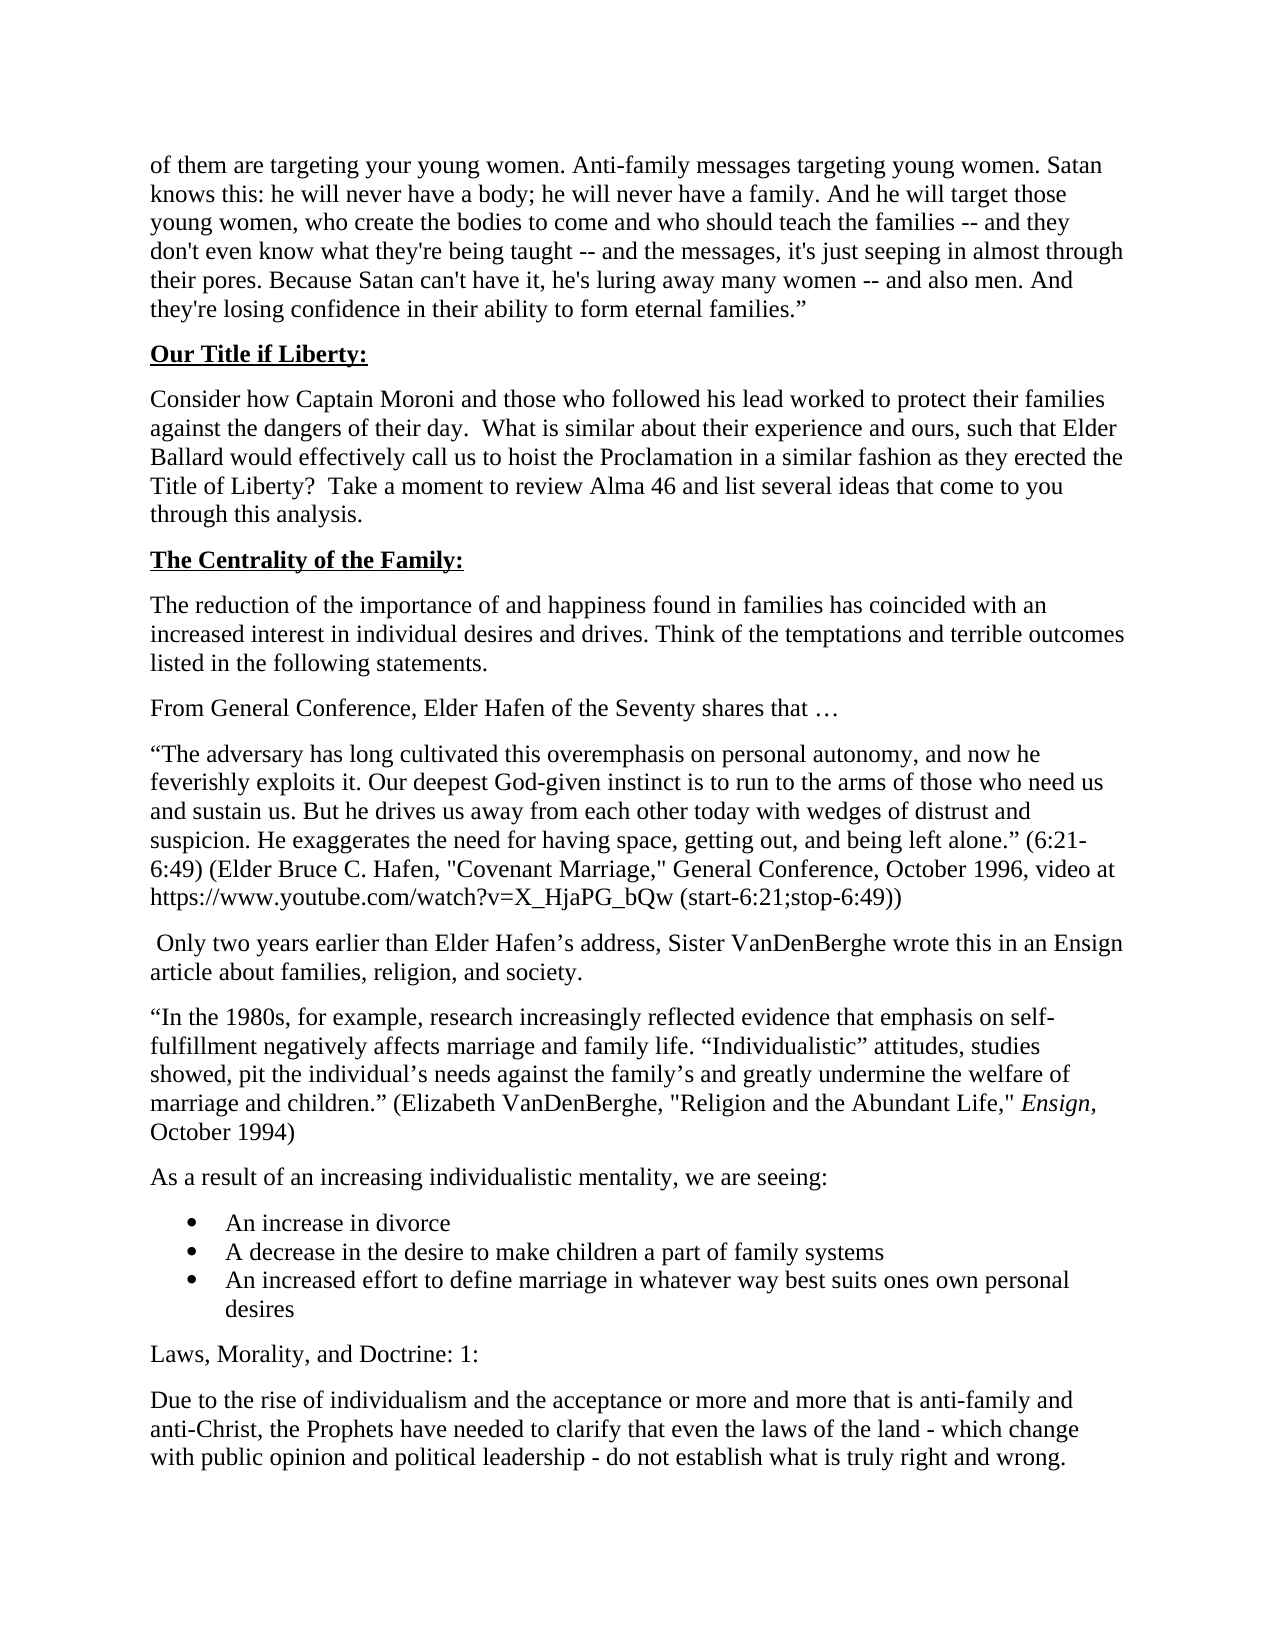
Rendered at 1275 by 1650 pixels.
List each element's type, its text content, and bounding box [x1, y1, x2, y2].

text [150, 150, 1125, 322]
text The Centrality of the Family: [150, 545, 1125, 574]
text Laws, Morality, and Doctrine: 1: [150, 1339, 1125, 1368]
list A decrease in the desire to make children a part of family systems [187, 1237, 1125, 1265]
text Only two years earlier than Elder Hafen’s address, Sister VanDenBerghe wrote this in an Ensign article about families, religion, and society. [150, 928, 1125, 985]
text “In the 1980s, for example, research increasingly reflected evidence that emphasis on self-fulfillment negatively affects marriage and family life. “Individualistic” attitudes, studies showed, pit the individual’s needs against the family’s and greatly undermine the welfare of marriage and children.” (Elizabeth VanDenBerghe, "Religion and the Abundant Life," Ensign, October 1994) [150, 1002, 1125, 1146]
text “The adversary has long cultivated this overemphasis on personal autonomy, and now he feverishly exploits it. Our deepest God-given instinct is to run to the arms of those who need us and sustain us. But he drives us away from each other today with wedges of distrust and suspicion. He exaggerates the need for having space, getting out, and being left alone.” (6:21-6:49) (Elder Bruce C. Hafen, "Covenant Marriage," General Conference, October 1996, video at https://www.youtube.com/watch?v=X_HjaPG_bQw (start-6:21;stop-6:49)) [150, 739, 1125, 911]
list An increase in divorce [187, 1208, 1125, 1237]
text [150, 1385, 1125, 1471]
text As a result of an increasing individualistic mentality, we are seeing: [150, 1162, 1125, 1191]
text The reduction of the importance of and happiness found in families has coincided with an increased interest in individual desires and drives. Think of the temptations and terrible outcomes listed in the following statements. [150, 590, 1125, 677]
text Our Title if Liberty: [150, 339, 1125, 368]
text Consider how Captain Moroni and those who followed his lead worked to protect their families against the dangers of their day. What is similar about their experience and ours, such that Elder Ballard would effectively call us to hoist the Proclamation in a similar fashion as they erected the Title of Liberty? Take a moment to review Alma 46 and list several ideas that come to you through this analysis. [150, 384, 1125, 528]
text From General Conference, Elder Hafen of the Seventy shares that … [150, 693, 1125, 722]
list An increased effort to define marriage in whatever way best suits ones own personal desires [187, 1265, 1125, 1323]
